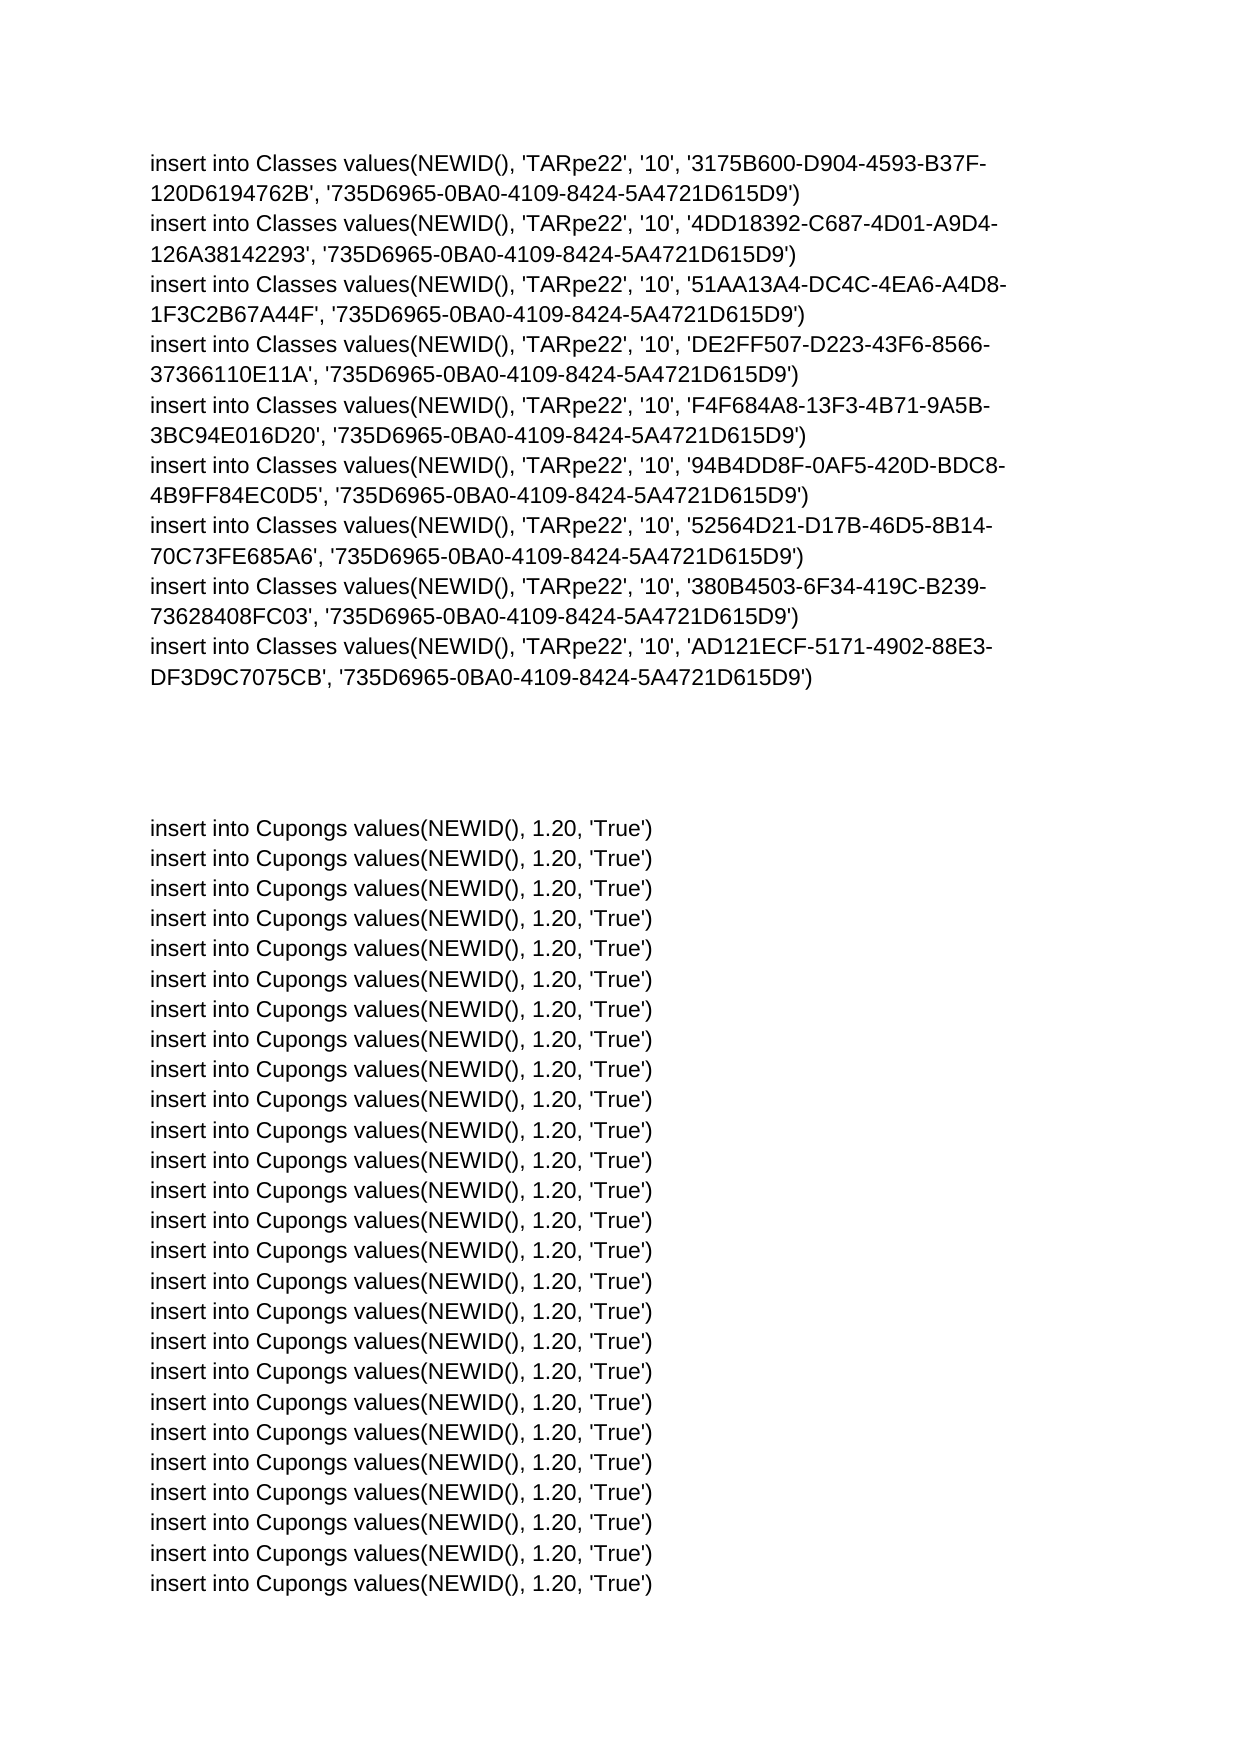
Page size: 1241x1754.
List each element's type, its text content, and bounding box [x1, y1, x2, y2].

text insert into Cupongs values(NEWID(), 1.20, 'True') [150, 1388, 1090, 1415]
text insert into Cupongs values(NEWID(), 1.20, 'True') [150, 814, 1090, 841]
text insert into Cupongs values(NEWID(), 1.20, 'True') [150, 1147, 1090, 1173]
text insert into Cupongs values(NEWID(), 1.20, 'True') [150, 875, 1090, 901]
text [150, 1479, 1090, 1506]
text insert into Classes values(NEWID(), 'TARpe22', '10', 'DE2FF507-D223-43F6-8566-37366110E11A', '735D6965-0BA0-4109-8424-5A4721D615D9') [150, 331, 1090, 388]
text insert into Classes values(NEWID(), 'TARpe22', '10', '380B4503-6F34-419C-B239-73628408FC03', '735D6965-0BA0-4109-8424-5A4721D615D9') [150, 573, 1090, 629]
text insert into Cupongs values(NEWID(), 1.20, 'True') [150, 1177, 1090, 1203]
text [150, 1539, 1090, 1566]
text insert into Cupongs values(NEWID(), 1.20, 'True') [150, 905, 1090, 932]
text insert into Cupongs values(NEWID(), 1.20, 'True') [150, 1268, 1090, 1294]
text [150, 1570, 1090, 1596]
text insert into Classes values(NEWID(), 'TARpe22', '10', '94B4DD8F-0AF5-420D-BDC8-4B9FF84EC0D5', '735D6965-0BA0-4109-8424-5A4721D615D9') [150, 452, 1090, 509]
text insert into Cupongs values(NEWID(), 1.20, 'True') [150, 1237, 1090, 1264]
text insert into Cupongs values(NEWID(), 1.20, 'True') [150, 935, 1090, 962]
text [150, 1509, 1090, 1536]
text insert into Classes values(NEWID(), 'TARpe22', '10', '4DD18392-C687-4D01-A9D4-126A38142293', '735D6965-0BA0-4109-8424-5A4721D615D9') [150, 210, 1090, 267]
text insert into Cupongs values(NEWID(), 1.20, 'True') [150, 1298, 1090, 1324]
text insert into Classes values(NEWID(), 'TARpe22', '10', '52564D21-D17B-46D5-8B14-70C73FE685A6', '735D6965-0BA0-4109-8424-5A4721D615D9') [150, 512, 1090, 569]
text insert into Classes values(NEWID(), 'TARpe22', '10', '51AA13A4-DC4C-4EA6-A4D8-1F3C2B67A44F', '735D6965-0BA0-4109-8424-5A4721D615D9') [150, 271, 1090, 327]
text insert into Cupongs values(NEWID(), 1.20, 'True') [150, 1117, 1090, 1143]
text insert into Cupongs values(NEWID(), 1.20, 'True') [150, 1449, 1090, 1475]
text insert into Cupongs values(NEWID(), 1.20, 'True') [150, 1086, 1090, 1113]
text insert into Cupongs values(NEWID(), 1.20, 'True') [150, 966, 1090, 992]
text insert into Cupongs values(NEWID(), 1.20, 'True') [150, 1056, 1090, 1083]
text insert into Cupongs values(NEWID(), 1.20, 'True') [150, 1026, 1090, 1052]
text insert into Cupongs values(NEWID(), 1.20, 'True') [150, 1419, 1090, 1445]
text insert into Classes values(NEWID(), 'TARpe22', '10', '3175B600-D904-4593-B37F-120D6194762B', '735D6965-0BA0-4109-8424-5A4721D615D9') [150, 150, 1090, 207]
text insert into Cupongs values(NEWID(), 1.20, 'True') [150, 996, 1090, 1022]
text insert into Cupongs values(NEWID(), 1.20, 'True') [150, 1207, 1090, 1234]
text insert into Classes values(NEWID(), 'TARpe22', '10', 'F4F684A8-13F3-4B71-9A5B-3BC94E016D20', '735D6965-0BA0-4109-8424-5A4721D615D9') [150, 392, 1090, 448]
text insert into Cupongs values(NEWID(), 1.20, 'True') [150, 1358, 1090, 1385]
text insert into Classes values(NEWID(), 'TARpe22', '10', 'AD121ECF-5171-4902-88E3-DF3D9C7075CB', '735D6965-0BA0-4109-8424-5A4721D615D9') [150, 633, 1090, 690]
text insert into Cupongs values(NEWID(), 1.20, 'True') [150, 845, 1090, 871]
text insert into Cupongs values(NEWID(), 1.20, 'True') [150, 1328, 1090, 1354]
